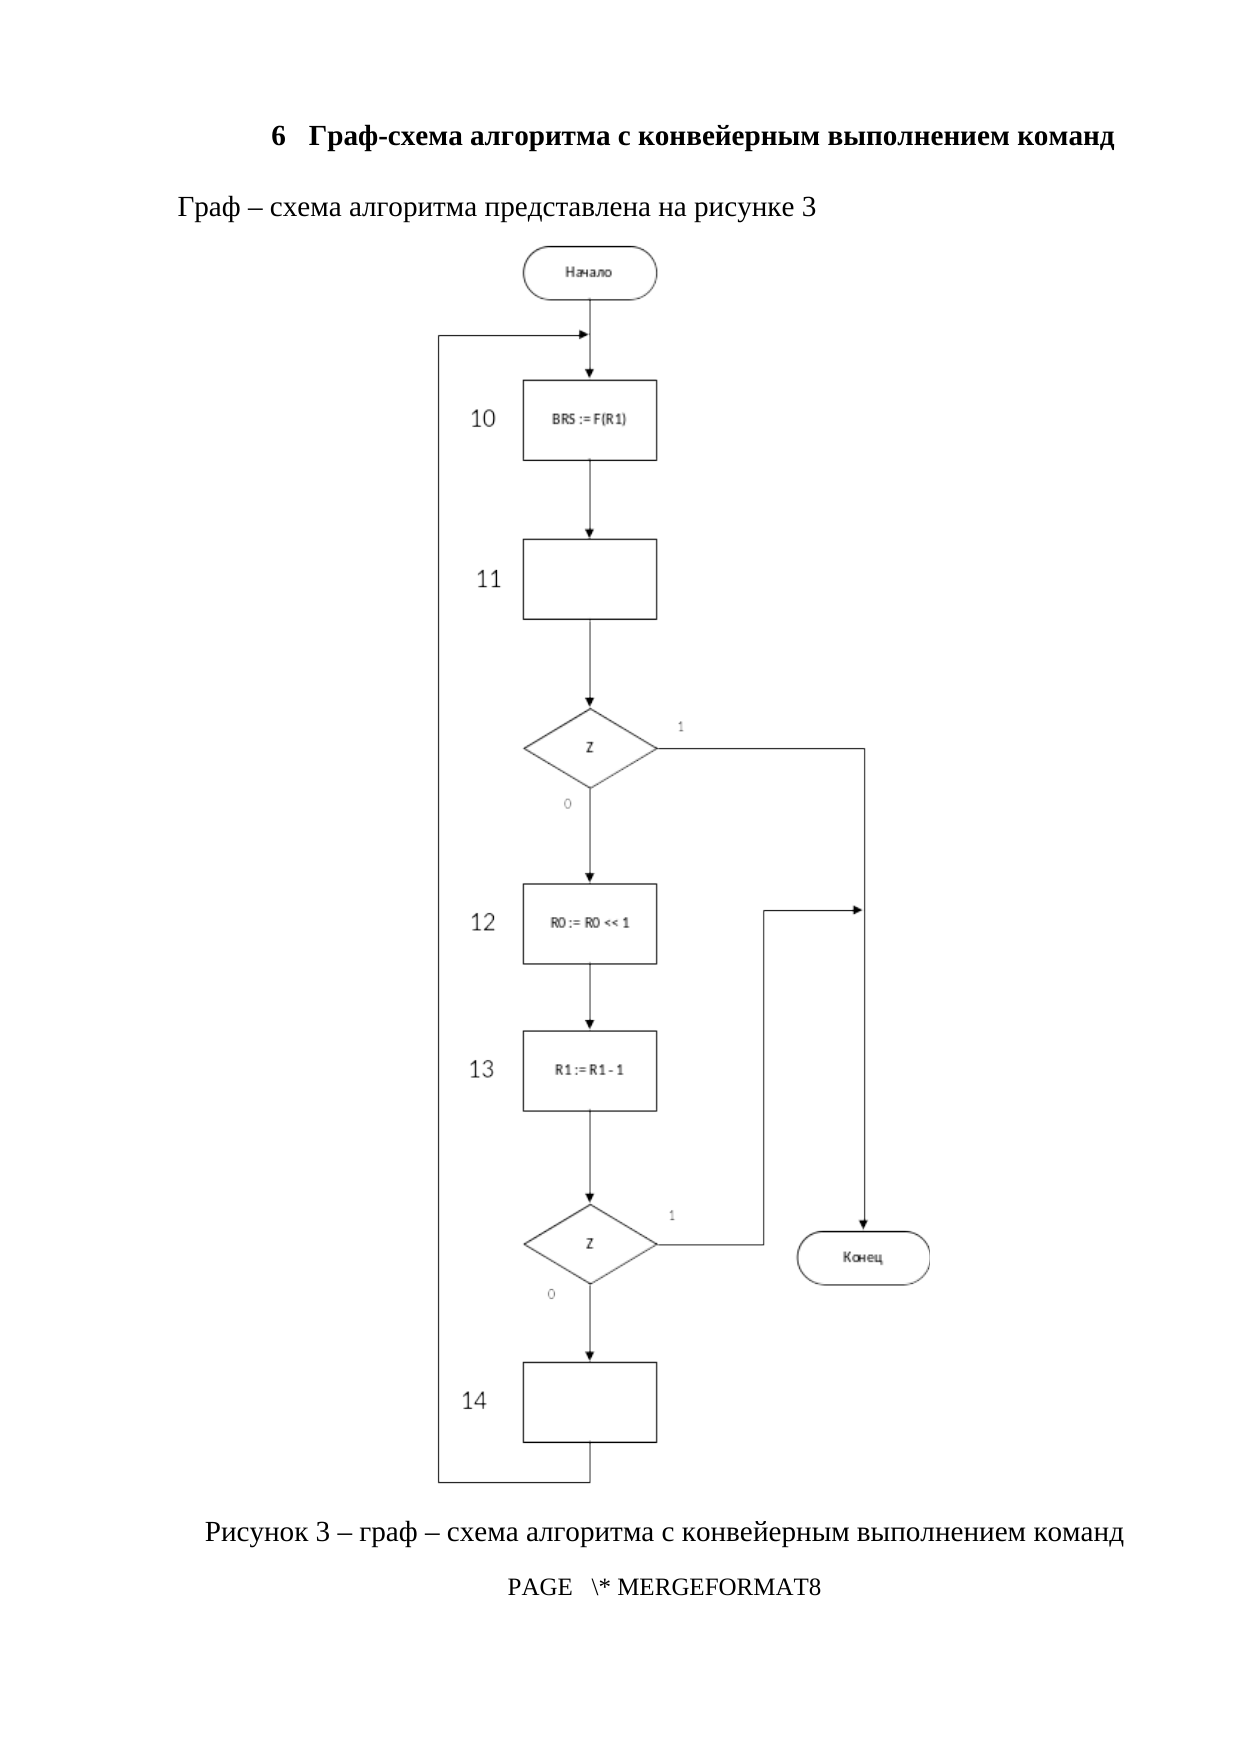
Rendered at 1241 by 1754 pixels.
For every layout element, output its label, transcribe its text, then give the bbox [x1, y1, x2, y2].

text Граф-схема алгоритма с конвейерным выполнением команд [271, 118, 1152, 152]
text Рисунок 3 – граф – схема алгоритма с конвейерным выполнением команд [177, 1514, 1152, 1548]
text Граф – схема алгоритма представлена на рисунке 3 [177, 189, 1152, 223]
